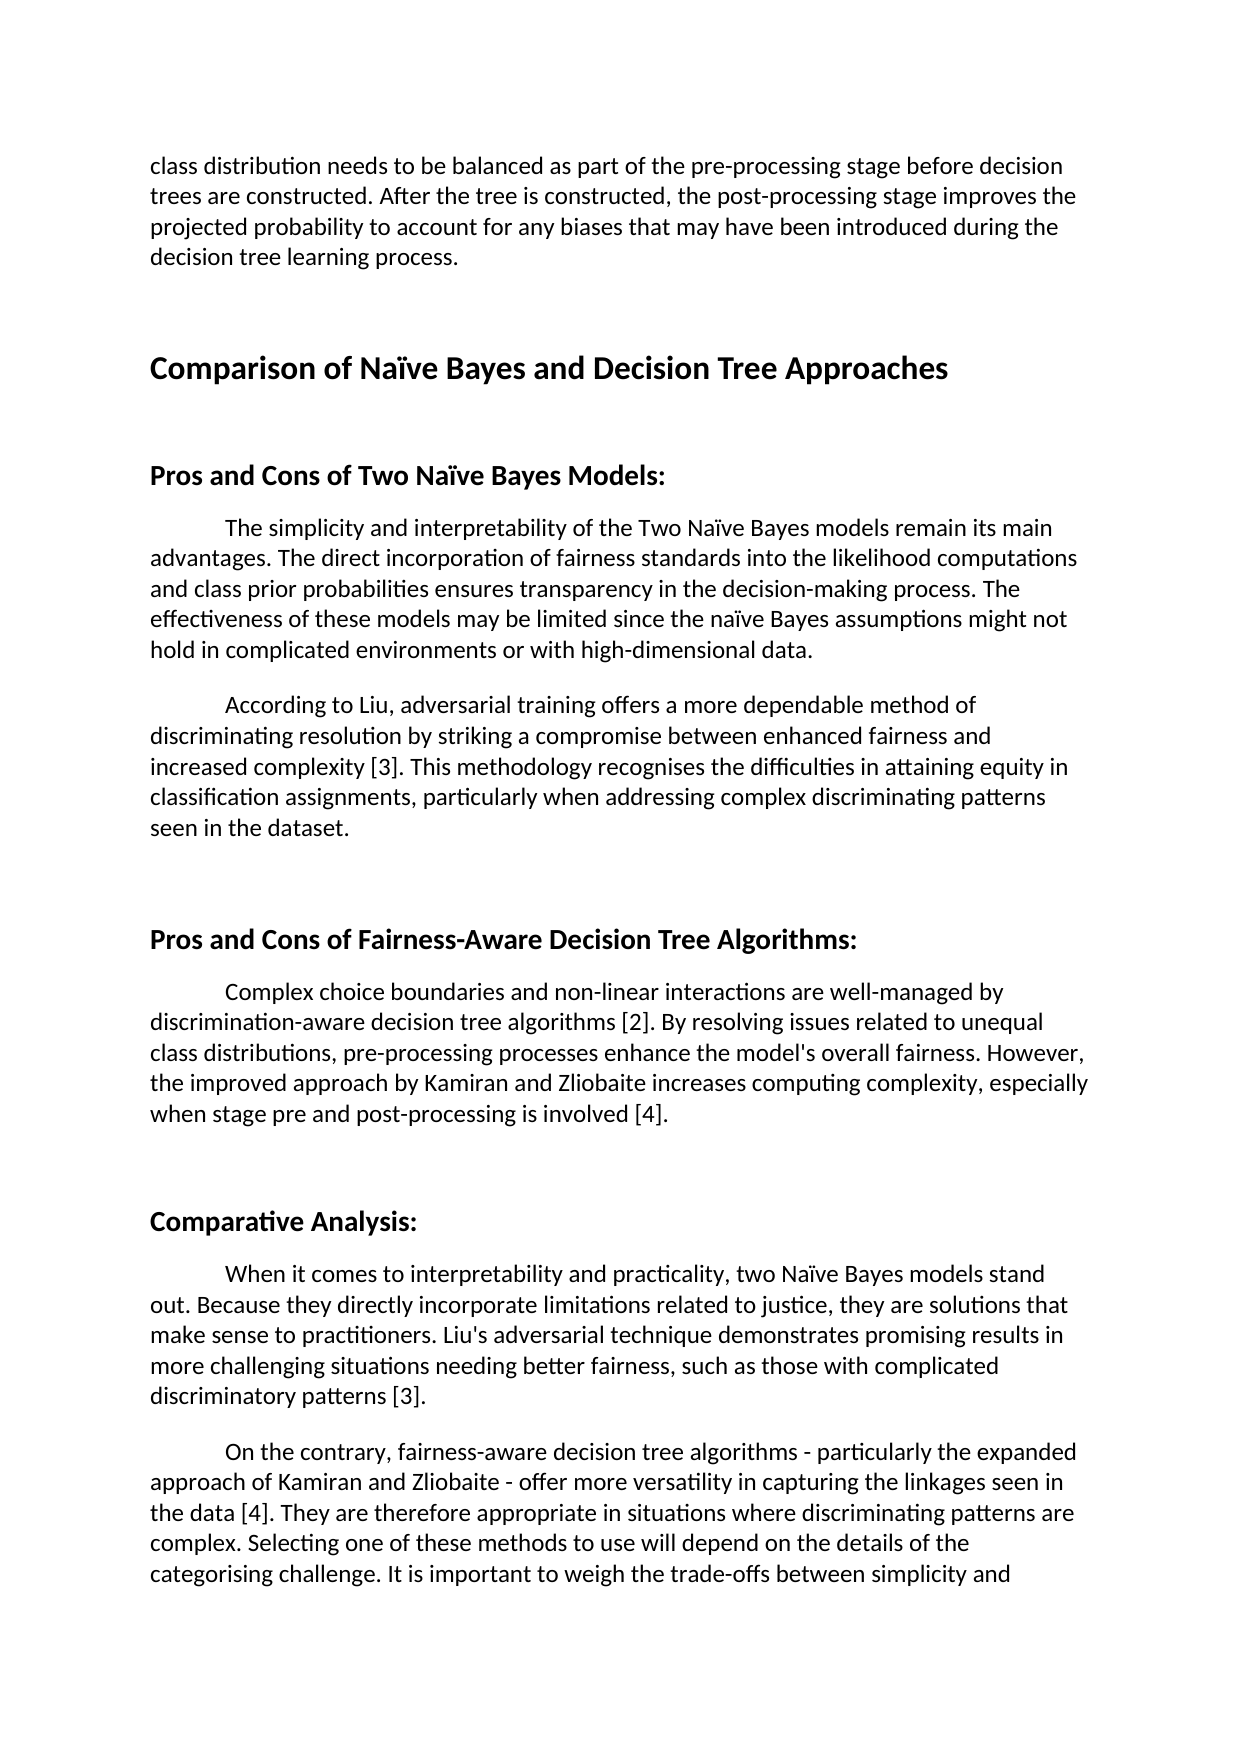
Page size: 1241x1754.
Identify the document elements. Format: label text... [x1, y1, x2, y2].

text When it comes to interpretability and practicality, two Naïve Bayes models stand out. Because they directly incorporate limitations related to justice, they are solutions that make sense to practitioners. Liu's adversarial technique demonstrates promising results in more challenging situations needing better fairness, such as those with complicated discriminatory patterns [3]. [150, 1258, 1090, 1411]
text The simplicity and interpretability of the Two Naïve Bayes models remain its main advantages. The direct incorporation of fairness standards into the likelihood computations and class prior probabilities ensures transparency in the decision-making process. The effectiveness of these models may be limited since the naïve Bayes assumptions might not hold in complicated environments or with high-dimensional data. [150, 512, 1090, 664]
text Comparative Analysis: [150, 1203, 1090, 1239]
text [150, 150, 1090, 272]
text Pros and Cons of Fairness-Aware Decision Tree Algorithms: [150, 921, 1090, 957]
text Pros and Cons of Two Naïve Bayes Models: [150, 457, 1090, 492]
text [150, 1436, 1090, 1588]
text Complex choice boundaries and non-linear interactions are well-managed by discrimination-aware decision tree algorithms [2]. By resolving issues related to unequal class distributions, pre-processing processes enhance the model's overall fairness. However, the improved approach by Kamiran and Zliobaite increases computing complexity, especially when stage pre and post-processing is involved [4]. [150, 976, 1090, 1129]
text According to Liu, adversarial training offers a more dependable method of discriminating resolution by striking a compromise between enhanced fairness and increased complexity [3]. This methodology recognises the difficulties in attaining equity in classification assignments, particularly when addressing complex discriminating patterns seen in the dataset. [150, 689, 1090, 842]
text Comparison of Naïve Bayes and Decision Tree Approaches [150, 347, 1090, 387]
